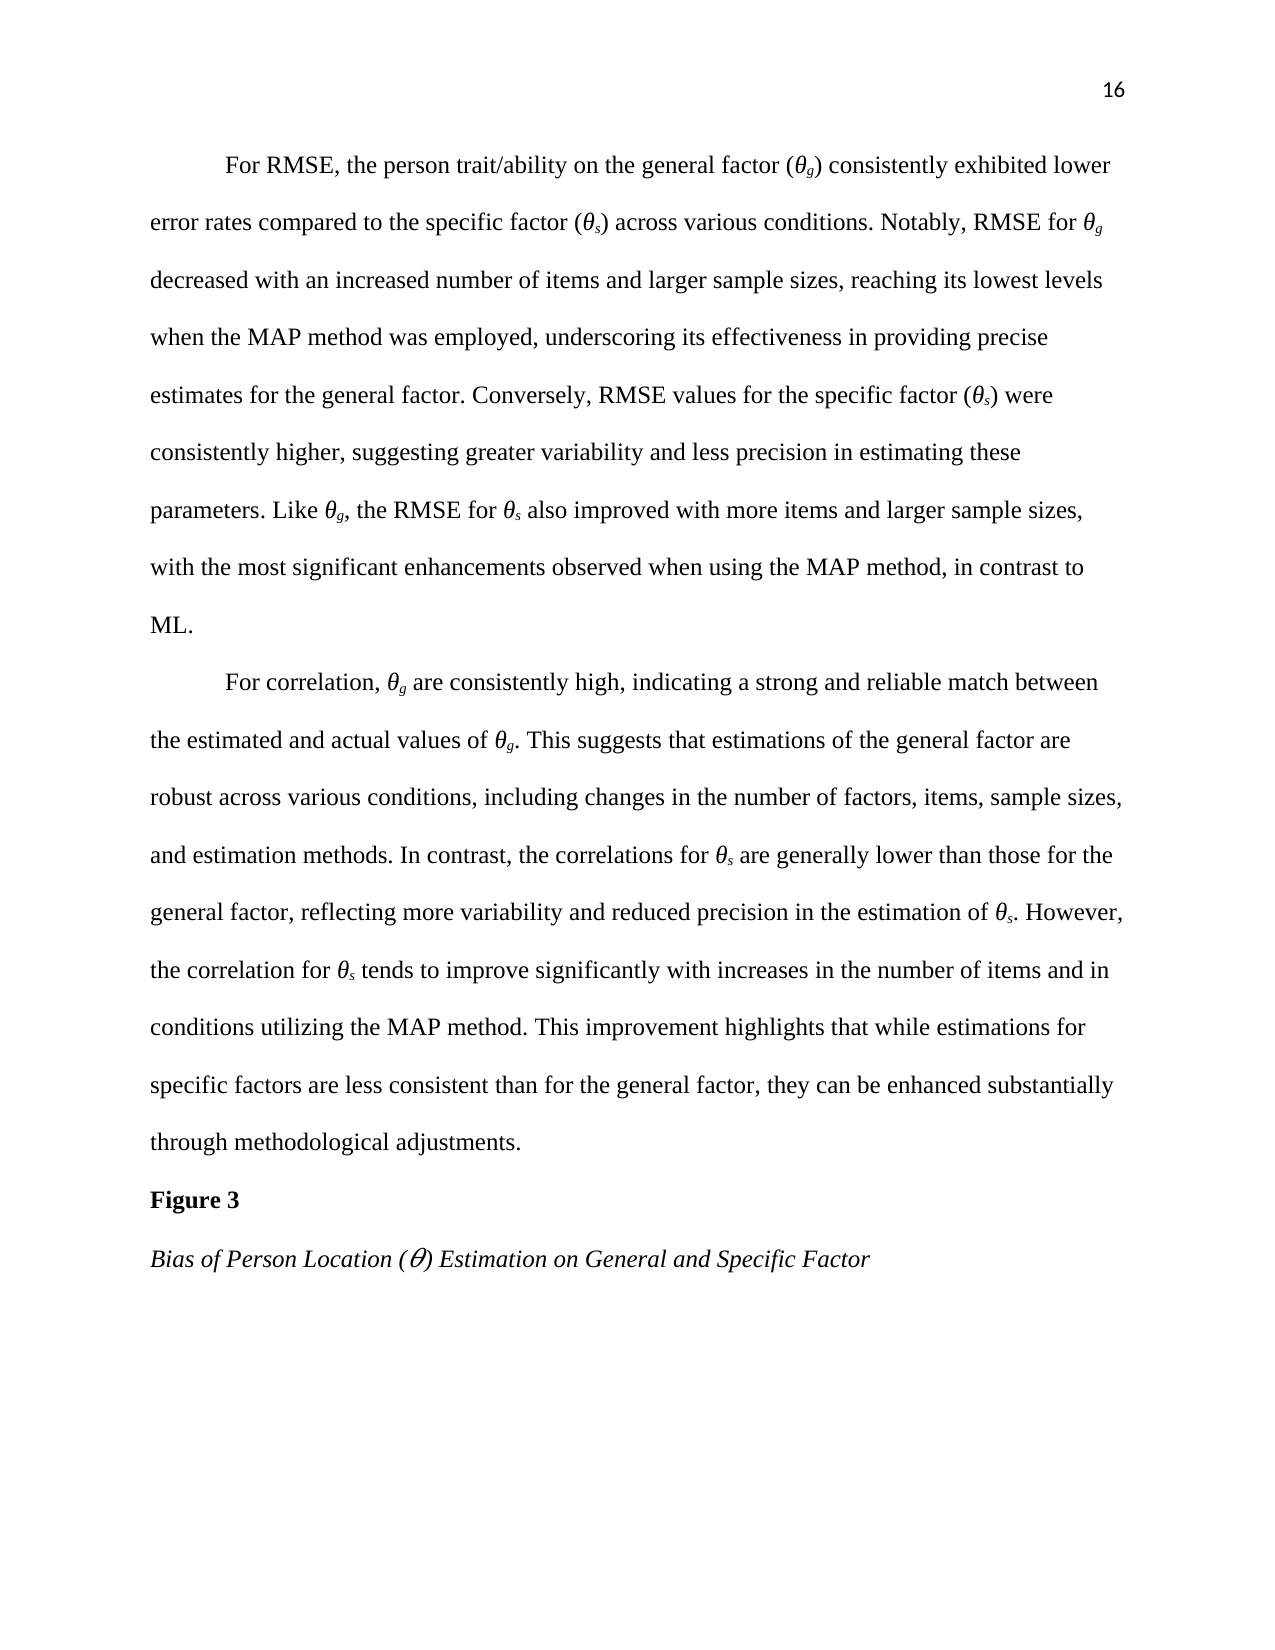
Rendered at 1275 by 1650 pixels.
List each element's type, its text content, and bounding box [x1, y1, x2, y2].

text Figure 3 [150, 1185, 1125, 1214]
text For RMSE, the person trait/ability on the general factor (θg) consistently exhibited lower error rates compared to the specific factor (θs) across various conditions. Notably, RMSE for θg decreased with an increased number of items and larger sample sizes, reaching its lowest levels when the MAP method was employed, underscoring its effectiveness in providing precise estimates for the general factor. Conversely, RMSE values for the specific factor (θs) were consistently higher, suggesting greater variability and less precision in estimating these parameters. Like θg, the RMSE for θs also improved with more items and larger sample sizes, with the most significant enhancements observed when using the MAP method, in contrast to ML. [150, 150, 1125, 639]
text For correlation, θg are consistently high, indicating a strong and reliable match between the estimated and actual values of θg. This suggests that estimations of the general factor are robust across various conditions, including changes in the number of factors, items, sample sizes, and estimation methods. In contrast, the correlations for θs are generally lower than those for the general factor, reflecting more variability and reduced precision in the estimation of θs. However, the correlation for θs tends to improve significantly with increases in the number of items and in conditions utilizing the MAP method. This improvement highlights that while estimations for specific factors are less consistent than for the general factor, they can be enhanced substantially through methodological adjustments. [150, 667, 1125, 1156]
text Bias of Person Location (𝜃) Estimation on General and Specific Factor [150, 1242, 1125, 1273]
